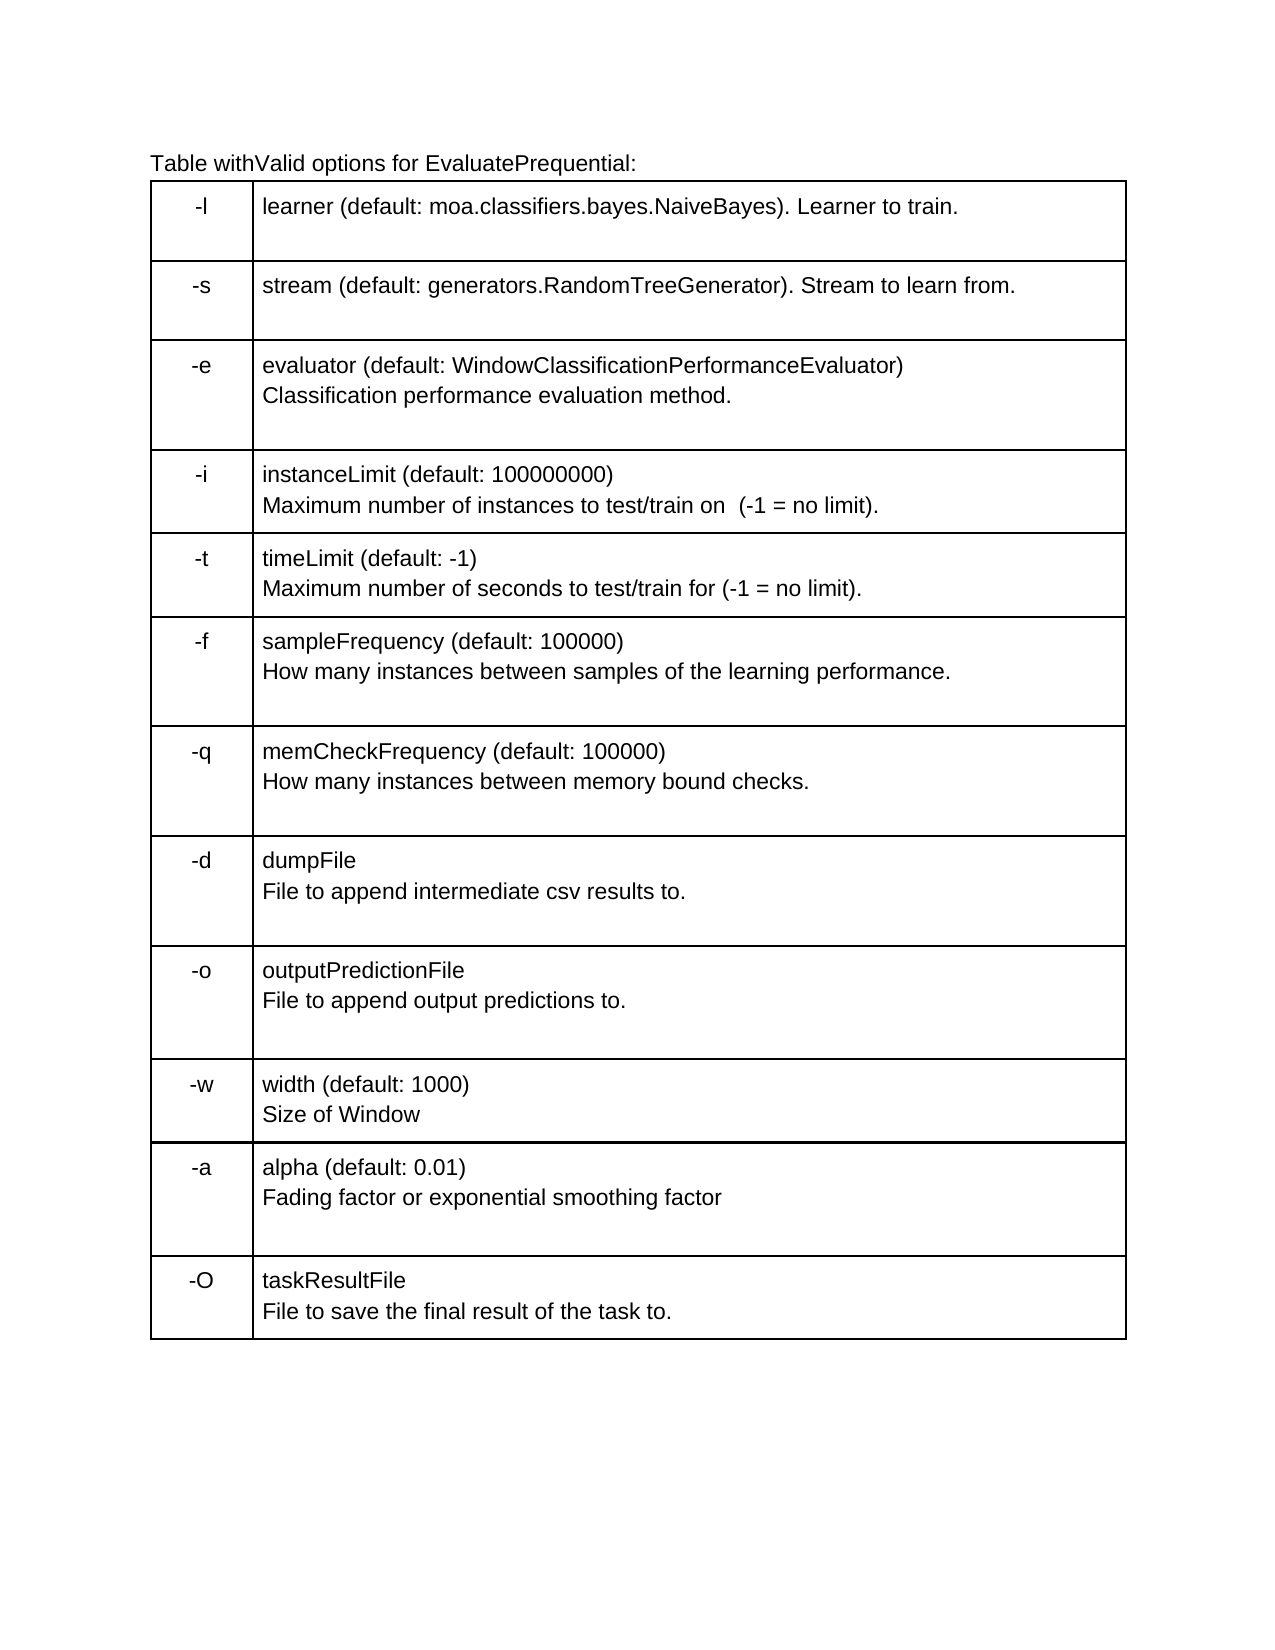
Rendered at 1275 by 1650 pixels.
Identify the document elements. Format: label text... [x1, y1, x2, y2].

table_cell memCheckFrequency (default: 100000) How many instances between memory bound checks. [254, 727, 1125, 835]
table_cell -f [152, 618, 252, 725]
table_cell sampleFrequency (default: 100000) How many instances between samples of the learning performance. [254, 618, 1125, 725]
table_cell -a [152, 1144, 252, 1255]
table_cell taskResultFile File to save the final result of the task to. [254, 1257, 1125, 1338]
table_cell stream (default: generators.RandomTreeGenerator). Stream to learn from. [254, 262, 1125, 339]
table_cell timeLimit (default: -1) Maximum number of seconds to test/train for (-1 = no limit). [254, 534, 1125, 616]
table_cell -O [152, 1257, 252, 1338]
table_cell outputPredictionFile File to append output predictions to. [254, 947, 1125, 1058]
table_cell -e [152, 341, 252, 449]
table_cell -i [152, 451, 252, 532]
table_cell dumpFile File to append intermediate csv results to. [254, 837, 1125, 944]
table_cell alpha (default: 0.01) Fading factor or exponential smoothing factor [254, 1144, 1125, 1255]
table_cell evaluator (default: WindowClassificationPerformanceEvaluator) Classification performance evaluation method. [254, 341, 1125, 449]
table_cell -w [152, 1060, 252, 1141]
table_cell -o [152, 947, 252, 1058]
table_cell -d [152, 837, 252, 944]
table_header learner (default: moa.classifiers.bayes.NaiveBayes). Learner to train. [254, 182, 1125, 260]
table_cell -s [152, 262, 252, 339]
text Table withValid options for EvaluatePrequential: [150, 150, 1125, 176]
table_cell -q [152, 727, 252, 835]
table_cell instanceLimit (default: 100000000) Maximum number of instances to test/train on (-1 = no limit). [254, 451, 1125, 532]
table_cell width (default: 1000) Size of Window [254, 1060, 1125, 1141]
table_header -l [152, 182, 252, 260]
table_cell -t [152, 534, 252, 616]
